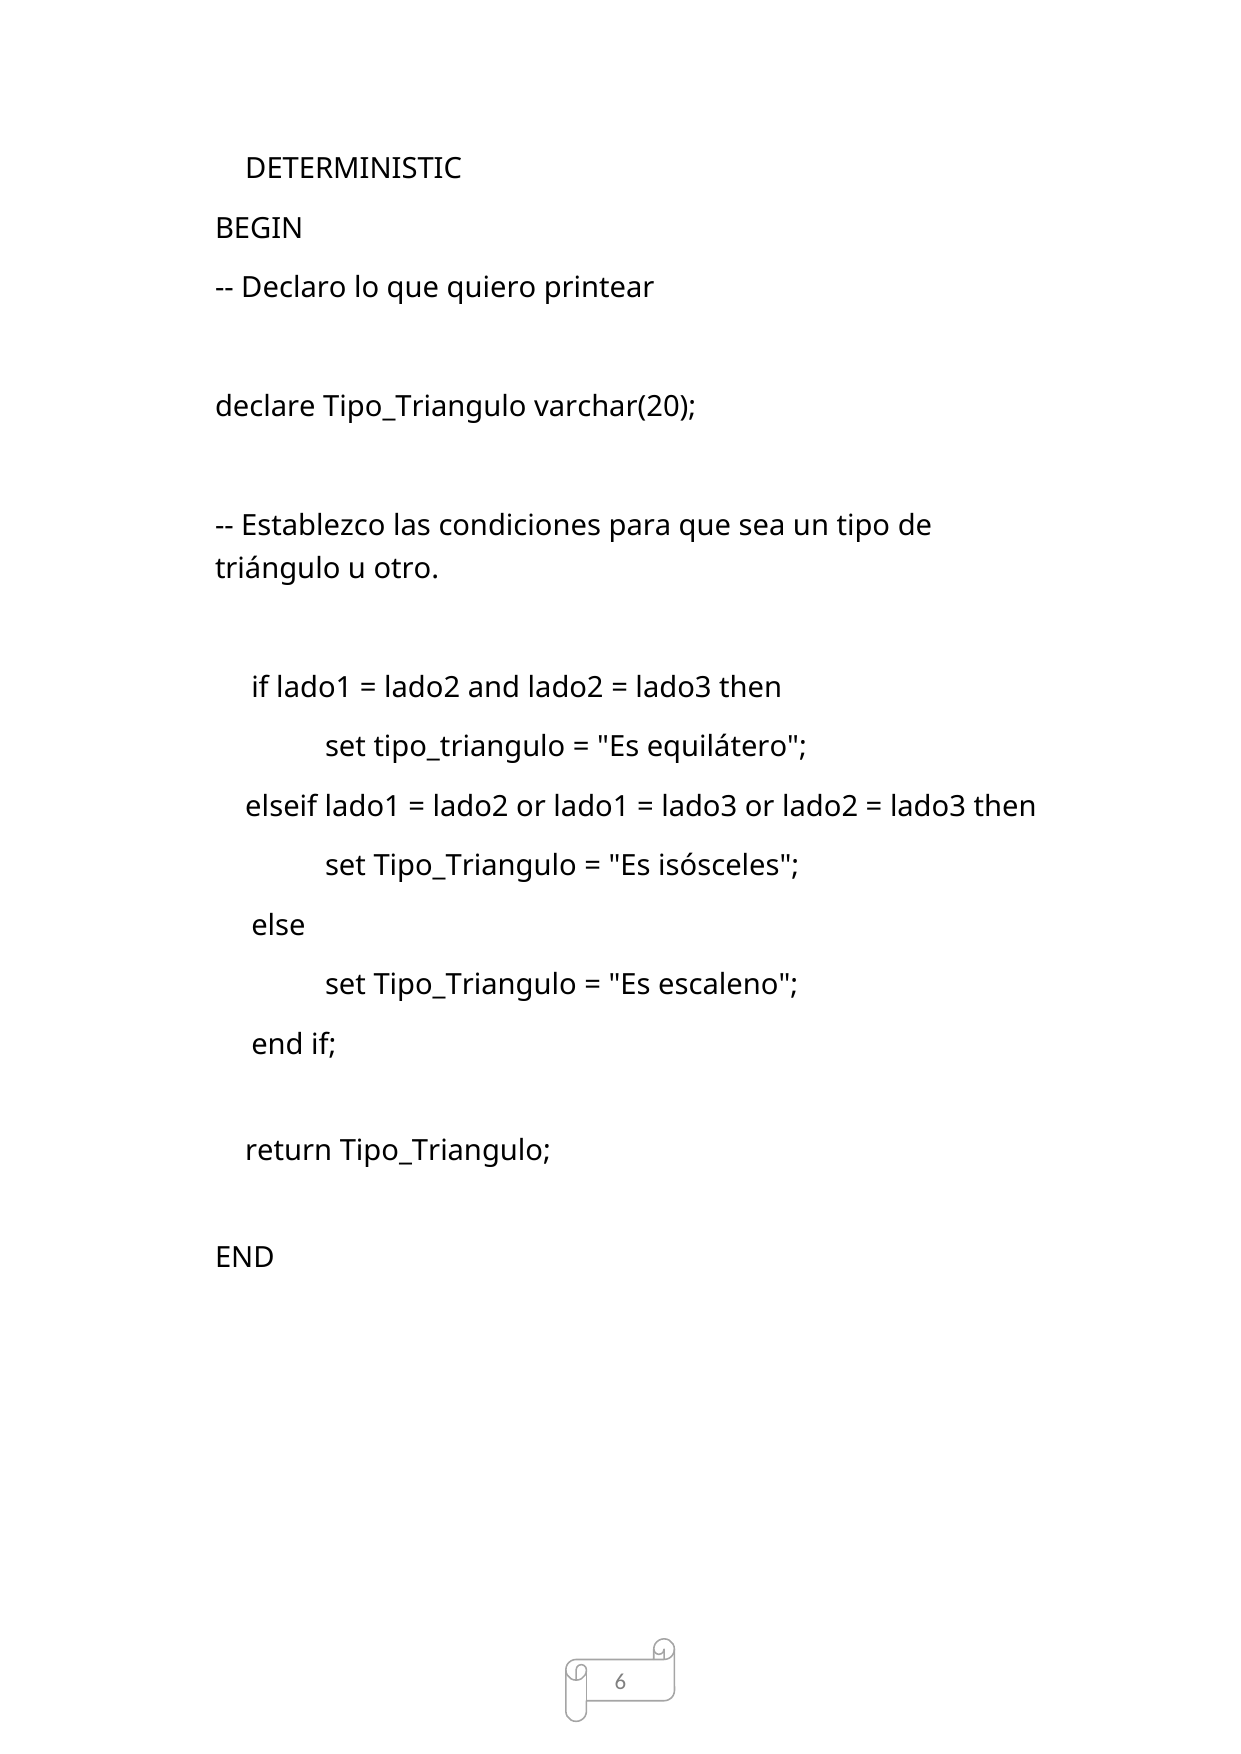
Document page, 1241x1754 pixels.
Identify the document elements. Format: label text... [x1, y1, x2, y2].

text if lado1 = lado2 and lado2 = lado3 then [215, 666, 1063, 706]
text return Tipo_Triangulo; [215, 1129, 1063, 1169]
text DETERMINISTIC [215, 148, 1063, 187]
text set Tipo_Triangulo = "Es escaleno"; [215, 964, 1063, 1003]
text elseif lado1 = lado2 or lado1 = lado3 or lado2 = lado3 then [215, 785, 1063, 825]
text set tipo_triangulo = "Es equilátero"; [215, 726, 1063, 765]
text -- Establezco las condiciones para que sea un tipo de triángulo u otro. [215, 504, 1063, 587]
text set Tipo_Triangulo = "Es isósceles"; [215, 845, 1063, 884]
text END [215, 1236, 1063, 1276]
text BEGIN [215, 207, 1063, 247]
text else [215, 904, 1063, 944]
text -- Declaro lo que quiero printear [215, 267, 1063, 306]
text end if; [215, 1023, 1063, 1063]
text declare Tipo_Triangulo varchar(20); [215, 386, 1063, 425]
